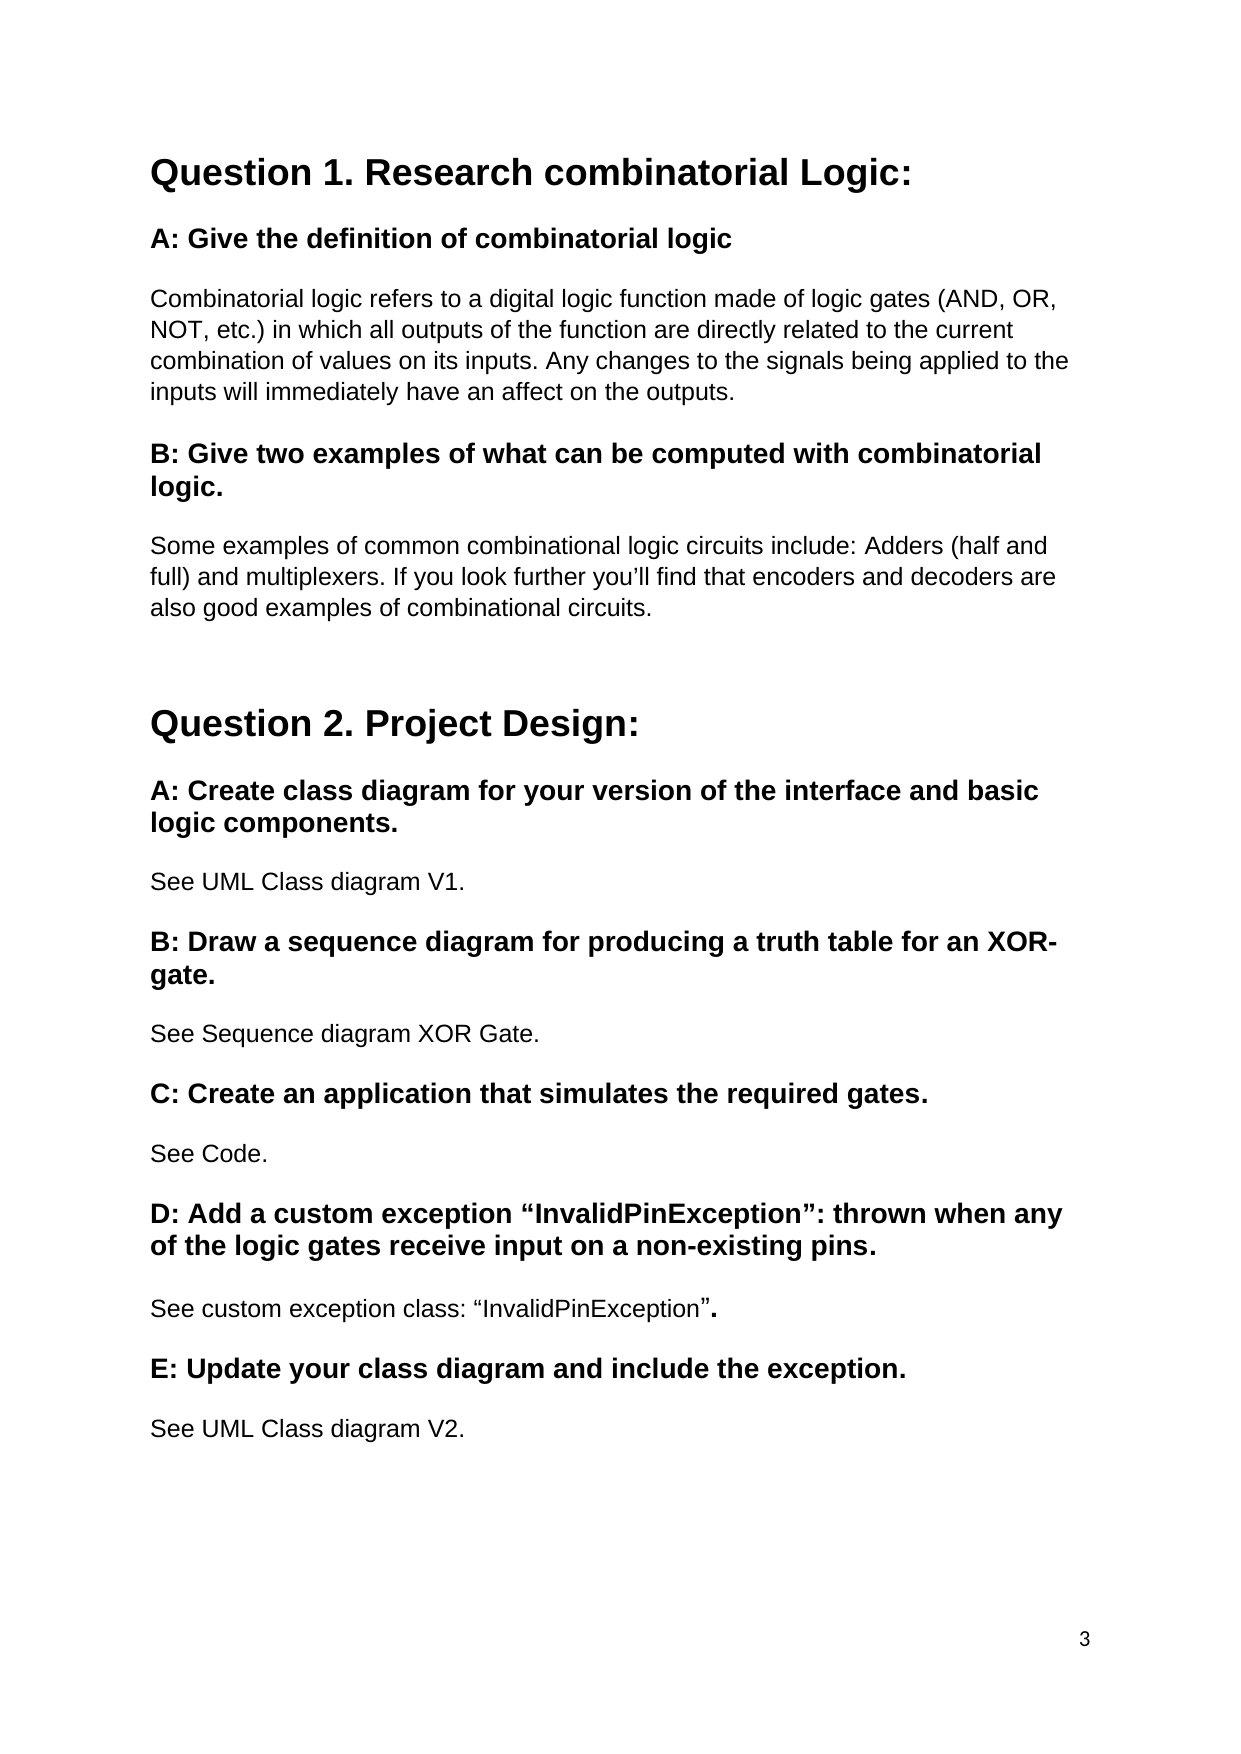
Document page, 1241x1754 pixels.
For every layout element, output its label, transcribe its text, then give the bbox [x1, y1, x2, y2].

subtitle D: Add a custom exception “InvalidPinException”: thrown when any of the logic gates receive input on a non-existing pins. [150, 1197, 1090, 1261]
subtitle B: Draw a sequence diagram for producing a truth table for an XOR-gate. [150, 925, 1090, 990]
text Combinatorial logic refers to a digital logic function made of logic gates (AND, OR, NOT, etc.) in which all outputs of the function are directly related to the current combination of values on its inputs. Any changes to the signals being applied to the inputs will immediately have an affect on the outputs. [150, 284, 1090, 406]
subtitle A: Give the definition of combinatorial logic [150, 222, 1090, 255]
text See UML Class diagram V2. [150, 1414, 1090, 1442]
subtitle See UML Class diagram V1. [150, 867, 1090, 896]
subtitle See Code. [150, 1139, 1090, 1167]
subtitle See custom exception class: “InvalidPinException”. [150, 1291, 1090, 1323]
subtitle B: Give two examples of what can be computed with combinatorial logic. [150, 437, 1090, 502]
subtitle E: Update your class diagram and include the exception. [150, 1352, 1090, 1384]
subtitle See Sequence diagram XOR Gate. [150, 1019, 1090, 1048]
subtitle Question 2. Project Design: [150, 701, 1090, 744]
subtitle C: Create an application that simulates the required gates. [150, 1077, 1090, 1109]
text Some examples of common combinational logic circuits include: Adders (half and full) and multiplexers. If you look further you’ll find that encoders and decoders are also good examples of combinational circuits. [150, 531, 1090, 622]
subtitle A: Create class diagram for your version of the interface and basic logic components. [150, 773, 1090, 838]
subtitle Question 1. Research combinatorial Logic: [150, 150, 1090, 193]
